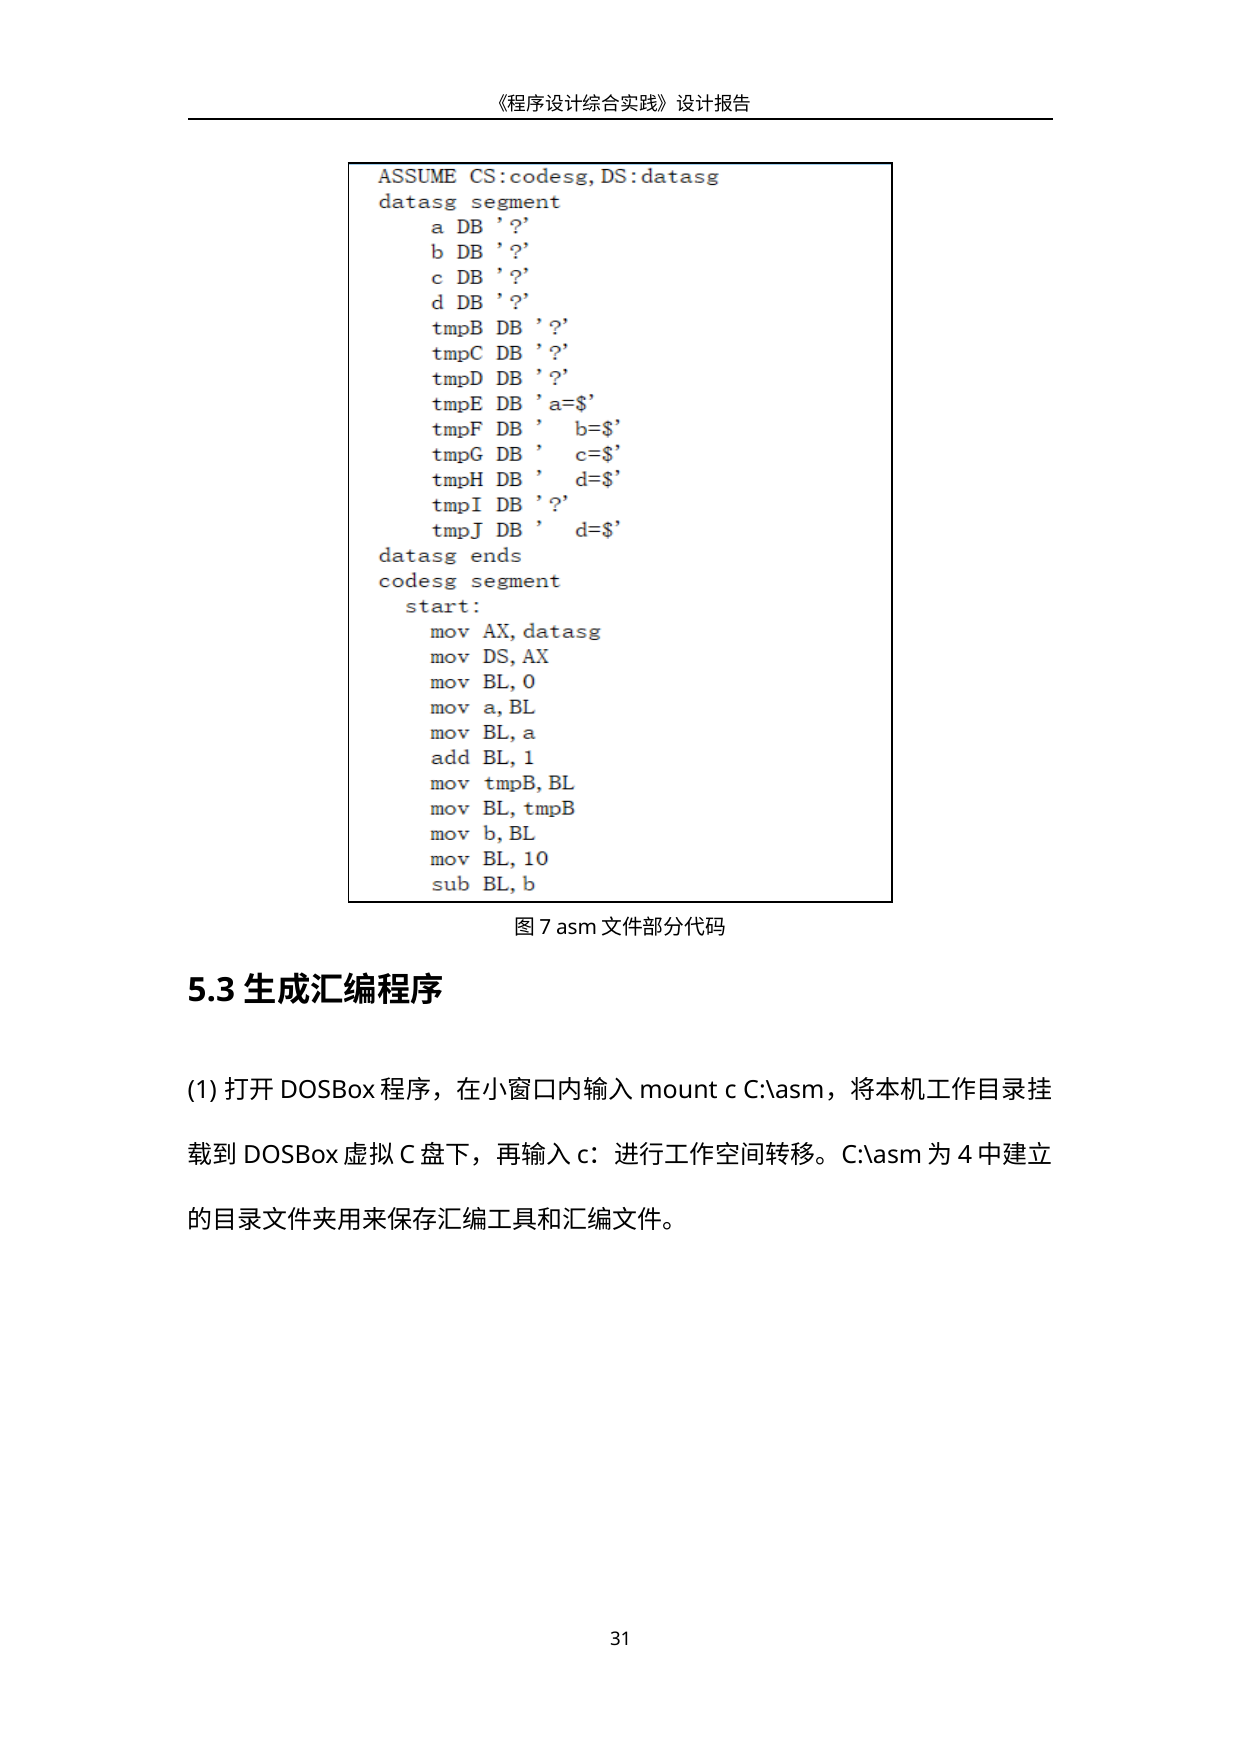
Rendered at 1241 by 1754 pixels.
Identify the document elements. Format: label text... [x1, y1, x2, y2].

subtitle 5.3 生成汇编程序 [187, 954, 1053, 1019]
text (1) 打开DOSBox程序，在小窗口内输入mount c C:\asm，将本机工作目录挂载到DOSBox虚拟C盘下，再输入c：进行工作空间转移。C:\asm为4中建立的目录文件夹用来保存汇编工具和汇编文件。 [187, 1055, 1053, 1250]
picture [349, 164, 891, 901]
text 图7 asm文件部分代码 [187, 909, 1053, 942]
